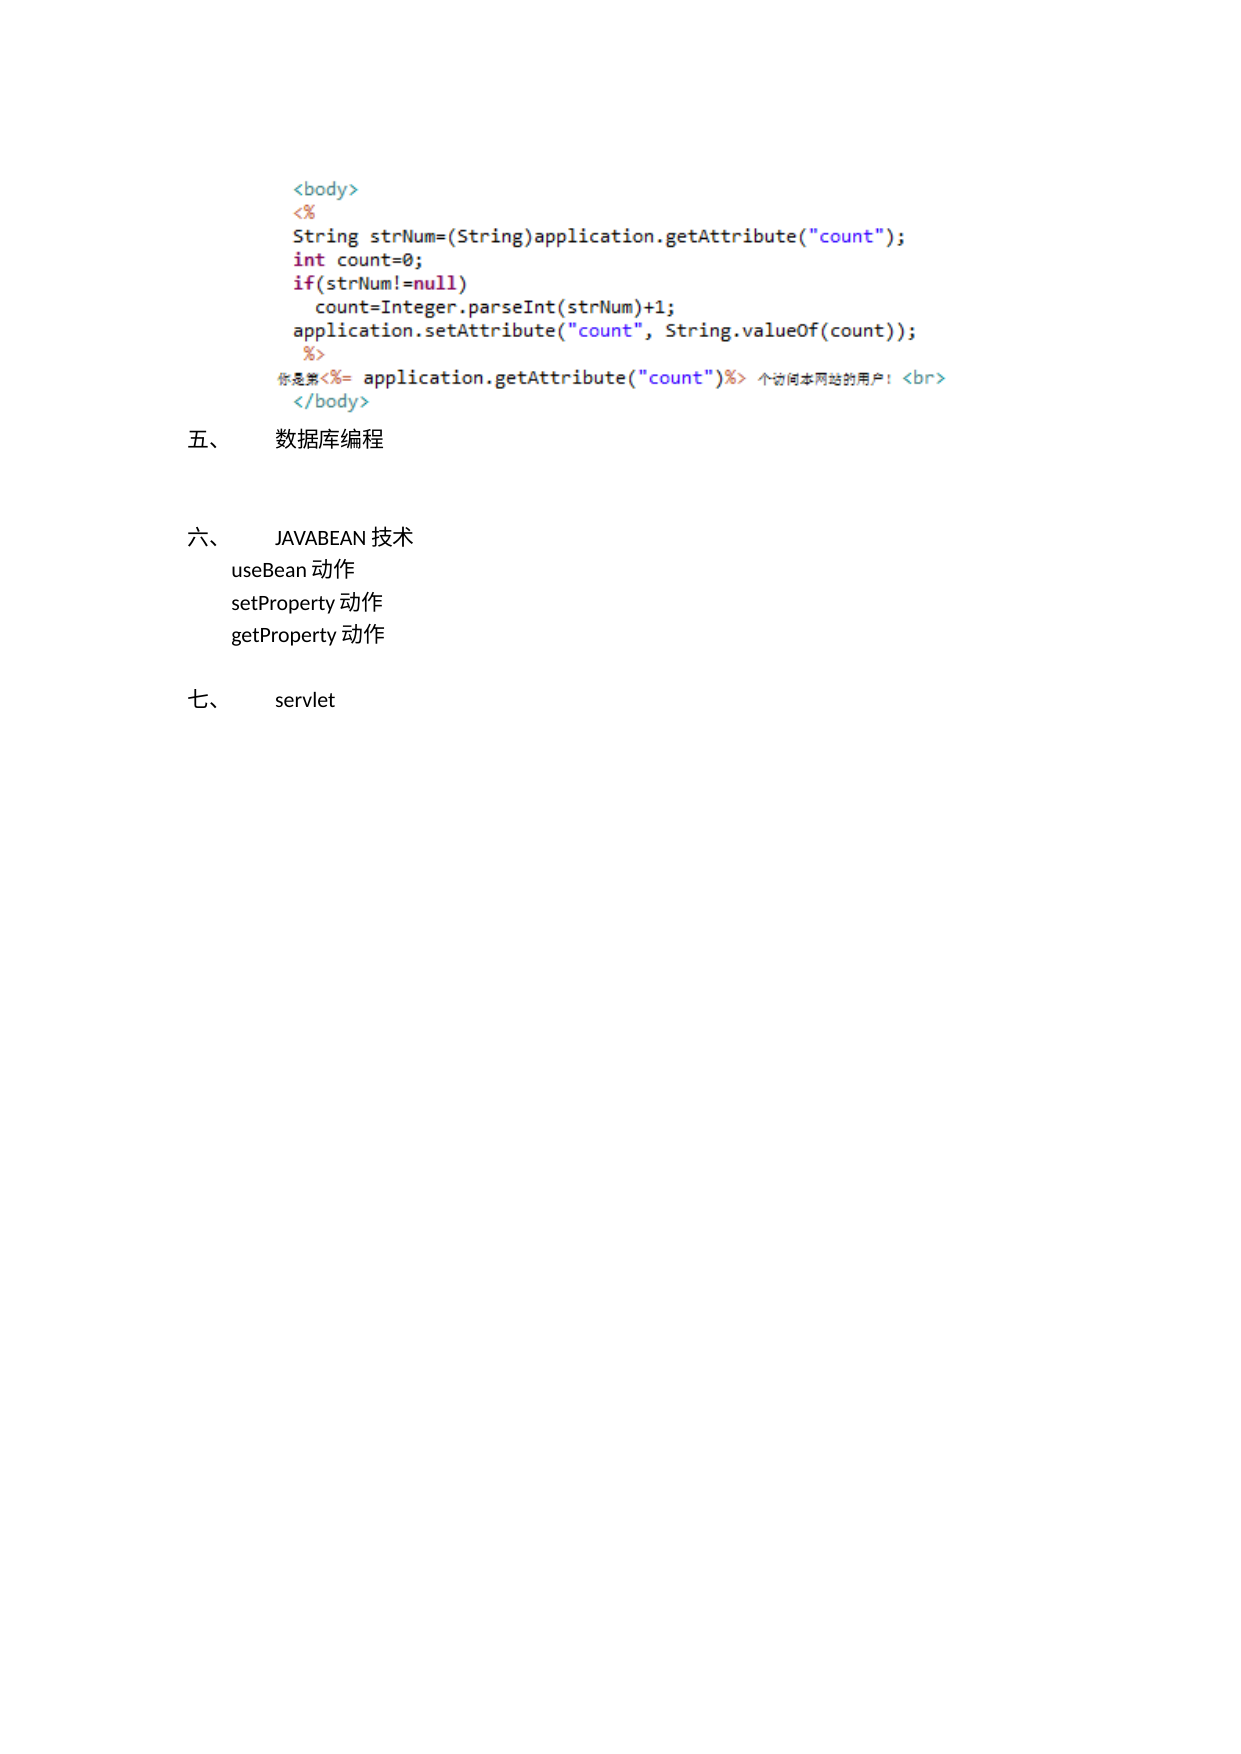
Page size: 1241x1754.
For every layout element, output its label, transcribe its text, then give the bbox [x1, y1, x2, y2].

list servlet [187, 682, 1053, 714]
picture [268, 162, 982, 414]
list JAVABEAN技术 [187, 519, 1053, 552]
text useBean动作 [187, 552, 1053, 584]
text getProperty动作 [231, 617, 1053, 649]
text setProperty动作 [187, 584, 1053, 617]
list 数据库编程 [187, 422, 1053, 454]
